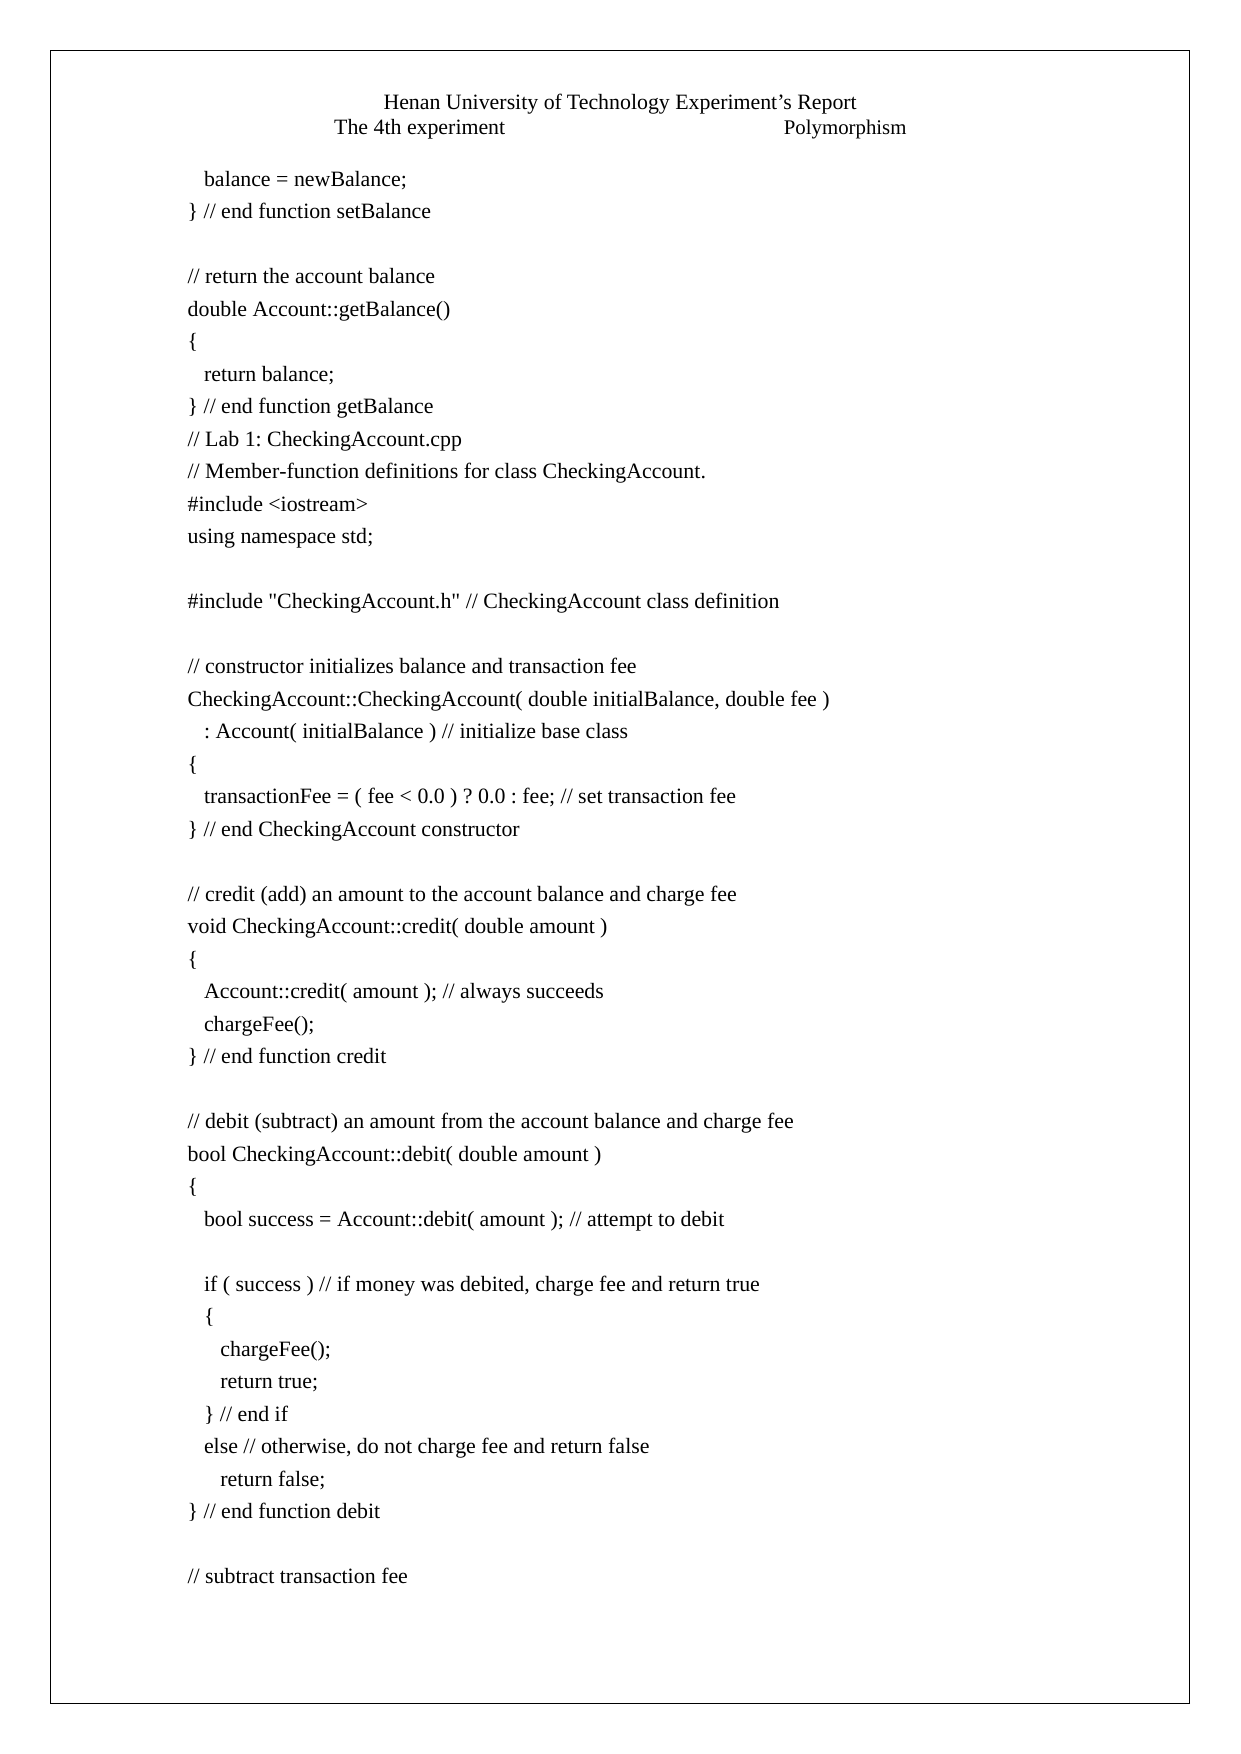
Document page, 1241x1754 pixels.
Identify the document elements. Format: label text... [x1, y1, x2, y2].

text // Lab 1: CheckingAccount.cpp [187, 422, 1053, 454]
text transactionFee = ( fee < 0.0 ) ? 0.0 : fee; // set transaction fee [187, 779, 1053, 812]
text Account::credit( amount ); // always succeeds [187, 974, 1053, 1007]
text // constructor initializes balance and transaction fee [187, 649, 1053, 682]
text bool CheckingAccount::debit( double amount ) [187, 1137, 1053, 1169]
text } // end CheckingAccount constructor [187, 812, 1053, 844]
text else // otherwise, do not charge fee and return false [187, 1429, 1053, 1462]
text return false; [187, 1462, 1053, 1494]
text using namespace std; [187, 519, 1053, 552]
text { [187, 942, 1053, 974]
text { [187, 747, 1053, 779]
text return true; [187, 1364, 1053, 1397]
text // debit (subtract) an amount from the account balance and charge fee [187, 1104, 1053, 1137]
text bool success = Account::debit( amount ); // attempt to debit [187, 1202, 1053, 1234]
text CheckingAccount::CheckingAccount( double initialBalance, double fee ) [187, 682, 1053, 714]
text // credit (add) an amount to the account balance and charge fee [187, 877, 1053, 909]
text #include <iostream> [187, 487, 1053, 519]
text { [187, 1169, 1053, 1202]
text void CheckingAccount::credit( double amount ) [187, 909, 1053, 942]
text chargeFee(); [187, 1007, 1053, 1039]
text // return the account balance [187, 259, 1053, 292]
text { [187, 1299, 1053, 1332]
text } // end function debit [187, 1494, 1053, 1527]
text balance = newBalance; [187, 162, 1053, 194]
text : Account( initialBalance ) // initialize base class [187, 714, 1053, 747]
text // subtract transaction fee [187, 1559, 1053, 1592]
text chargeFee(); [187, 1332, 1053, 1364]
text if ( success ) // if money was debited, charge fee and return true [187, 1267, 1053, 1299]
text // Member-function definitions for class CheckingAccount. [187, 454, 1053, 487]
text } // end function setBalance [187, 194, 1053, 227]
text } // end function credit [187, 1039, 1053, 1072]
text return balance; [187, 357, 1053, 389]
text { [187, 324, 1053, 357]
text } // end function getBalance [187, 389, 1053, 422]
text } // end if [187, 1397, 1053, 1429]
text #include "CheckingAccount.h" // CheckingAccount class definition [187, 584, 1053, 617]
text double Account::getBalance() [187, 292, 1053, 324]
